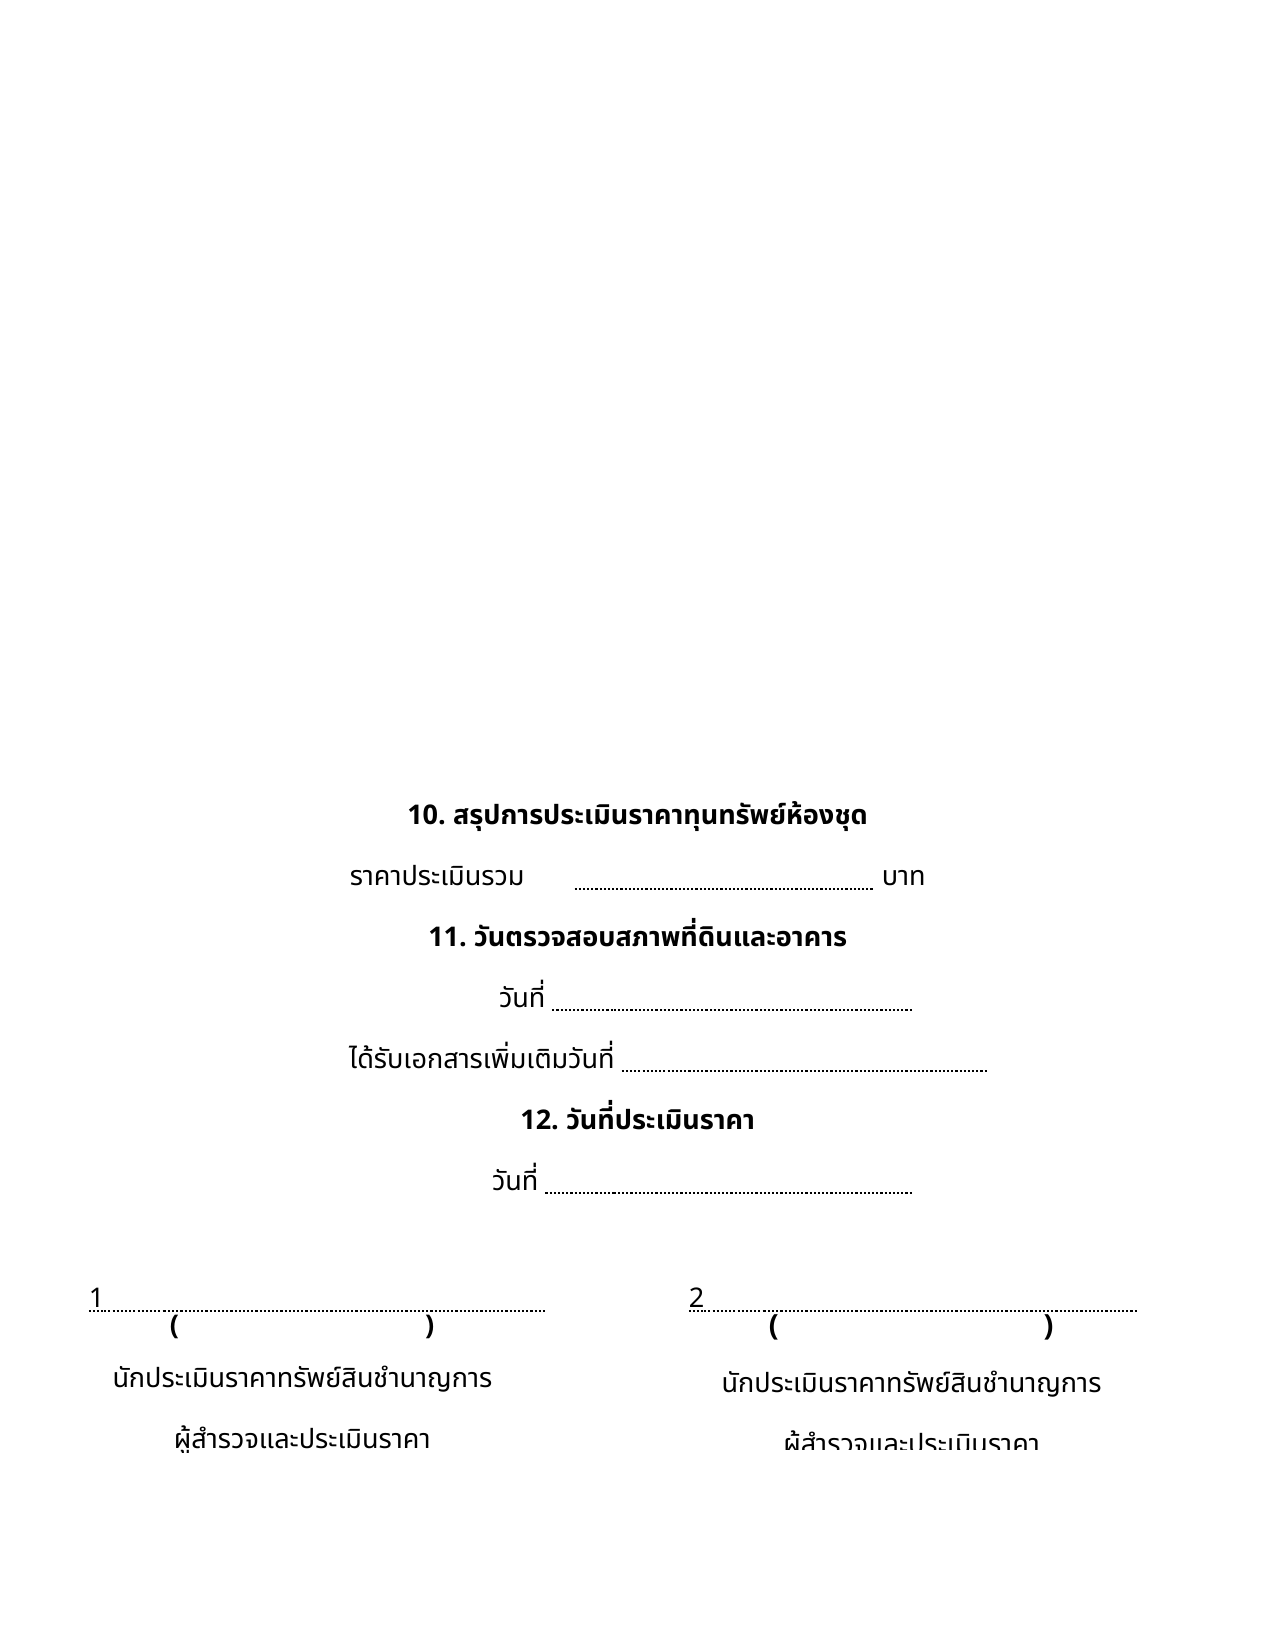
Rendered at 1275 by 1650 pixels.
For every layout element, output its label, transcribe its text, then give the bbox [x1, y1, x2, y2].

text วันที่ [464, 978, 1186, 1019]
text วันที่ [464, 1161, 1186, 1202]
text 1 2 [89, 1278, 1186, 1315]
text ได้รับเอกสารเพิ่มเติมวันที่ [314, 1039, 1186, 1080]
text 12. วันที่ประเมินราคา [89, 1100, 1186, 1141]
text 11. วันตรวจสอบสภาพที่ดินและอาคาร [89, 917, 1186, 959]
text ราคาประเมินรวม บาท [89, 857, 1186, 898]
text 10. สรุปการประเมินราคาทุนทรัพย์ห้องชุด [89, 796, 1186, 837]
